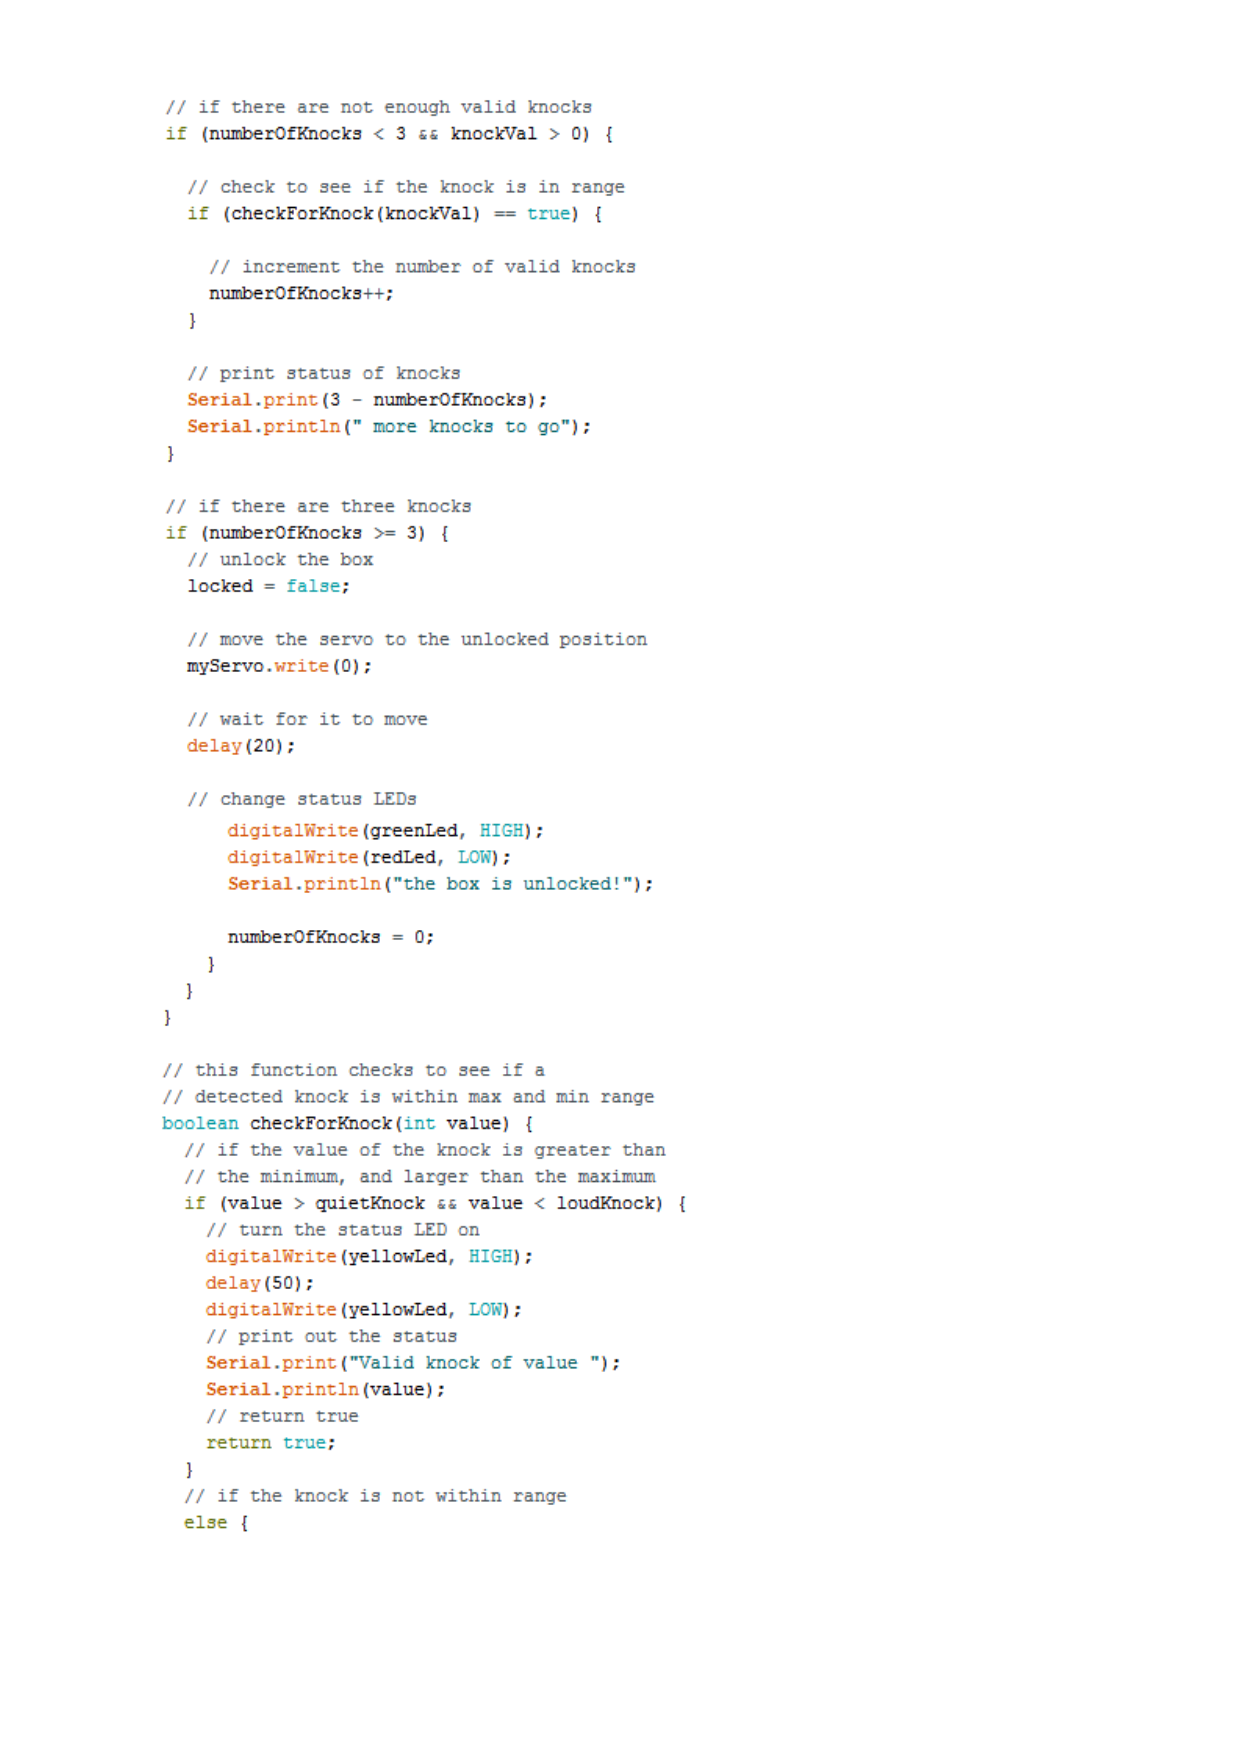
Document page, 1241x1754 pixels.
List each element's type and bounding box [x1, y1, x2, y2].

picture [150, 822, 713, 1541]
picture [150, 88, 668, 816]
